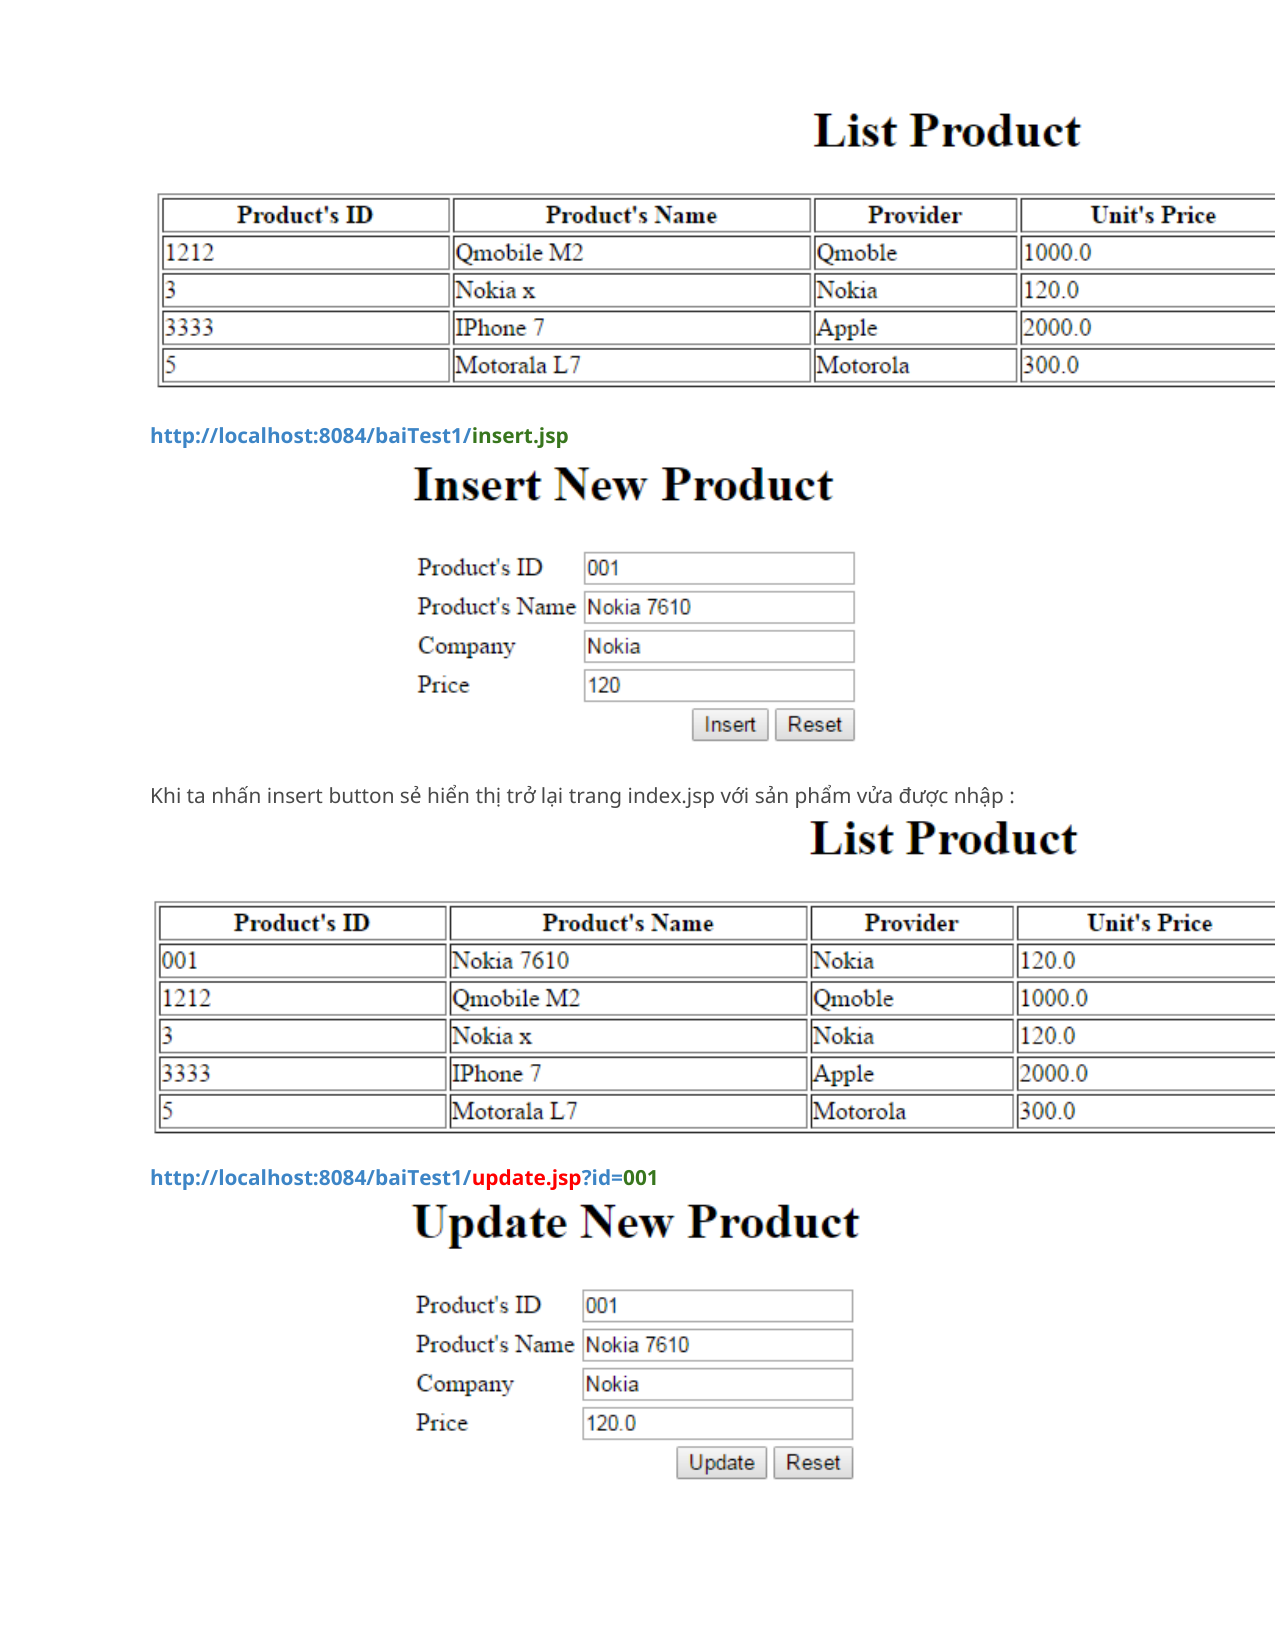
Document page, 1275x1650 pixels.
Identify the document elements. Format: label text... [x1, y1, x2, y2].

text Khi ta nhấn insert button sẻ hiển thị trở lại trang index.jsp với sản phẩm vửa được nhập : [150, 778, 1125, 809]
picture [150, 809, 1275, 1143]
picture [401, 449, 874, 757]
picture [401, 1191, 874, 1492]
text http://localhost:8084/baiTest1/insert.jsp [150, 421, 1125, 449]
picture [150, 103, 1275, 400]
text http://localhost:8084/baiTest1/update.jsp?id=001 [150, 1163, 1125, 1192]
